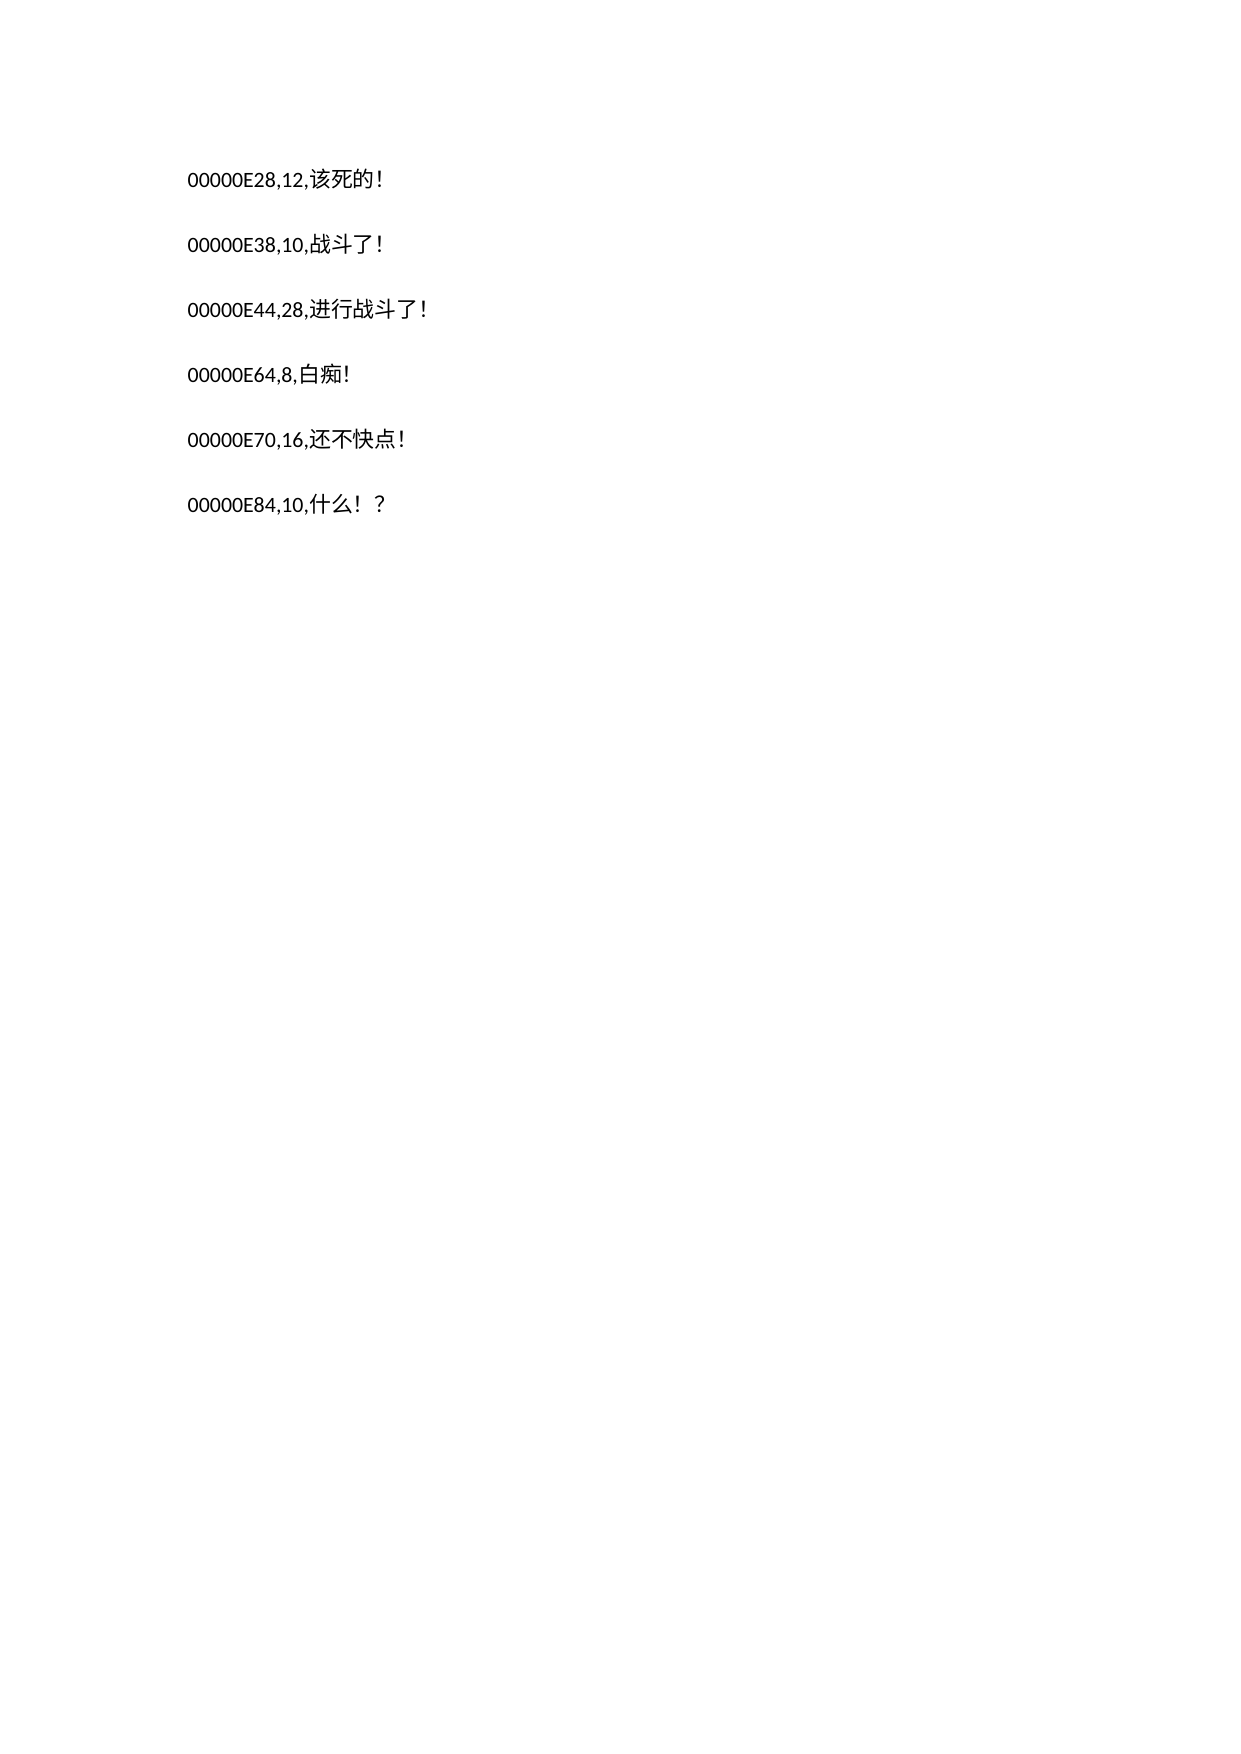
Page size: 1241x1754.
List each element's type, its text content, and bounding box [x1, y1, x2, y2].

text 00000E84,10,什么！？ [187, 487, 1053, 519]
text 00000E64,8,白痴！ [187, 357, 1053, 389]
text 00000E38,10,战斗了！ [187, 227, 1053, 259]
text 00000E44,28,进行战斗了！ [187, 292, 1053, 324]
text 00000E28,12,该死的！ [187, 162, 1053, 194]
text 00000E70,16,还不快点！ [187, 422, 1053, 454]
